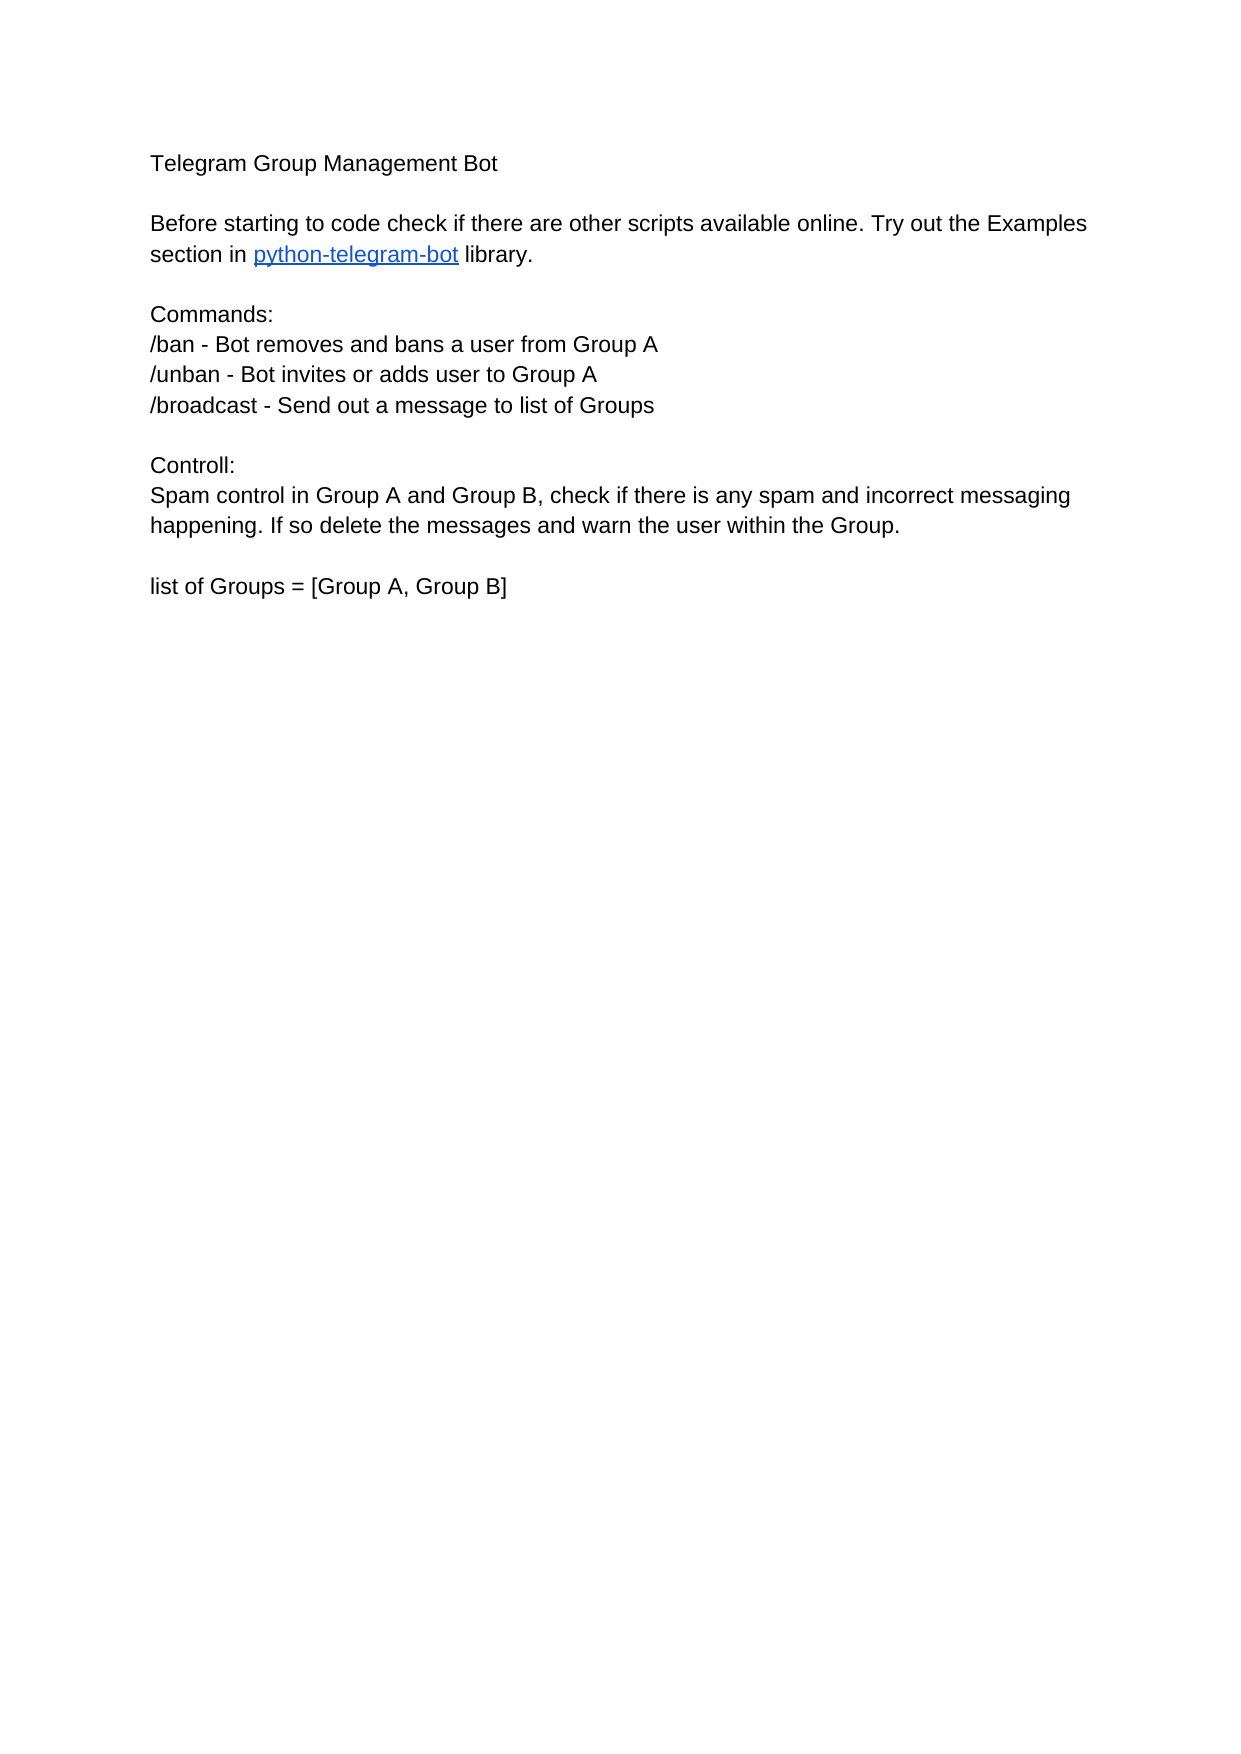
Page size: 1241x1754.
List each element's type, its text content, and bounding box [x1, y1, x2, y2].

text /broadcast - Send out a message to list of Groups [150, 392, 1090, 418]
text Telegram Group Management Bot [150, 150, 1090, 176]
text Spam control in Group A and Group B, check if there is any spam and incorrect messaging happening. If so delete the messages and warn the user within the Group. [150, 482, 1090, 539]
text Controll: [150, 452, 1090, 478]
text Commands: [150, 301, 1090, 327]
text /unban - Bot invites or adds user to Group A [150, 361, 1090, 388]
text Before starting to code check if there are other scripts available online. Try out the Examples section in python-telegram-bot library. [150, 210, 1090, 267]
text list of Groups = [Group A, Group B] [150, 573, 1090, 599]
text /ban - Bot removes and bans a user from Group A [150, 331, 1090, 358]
